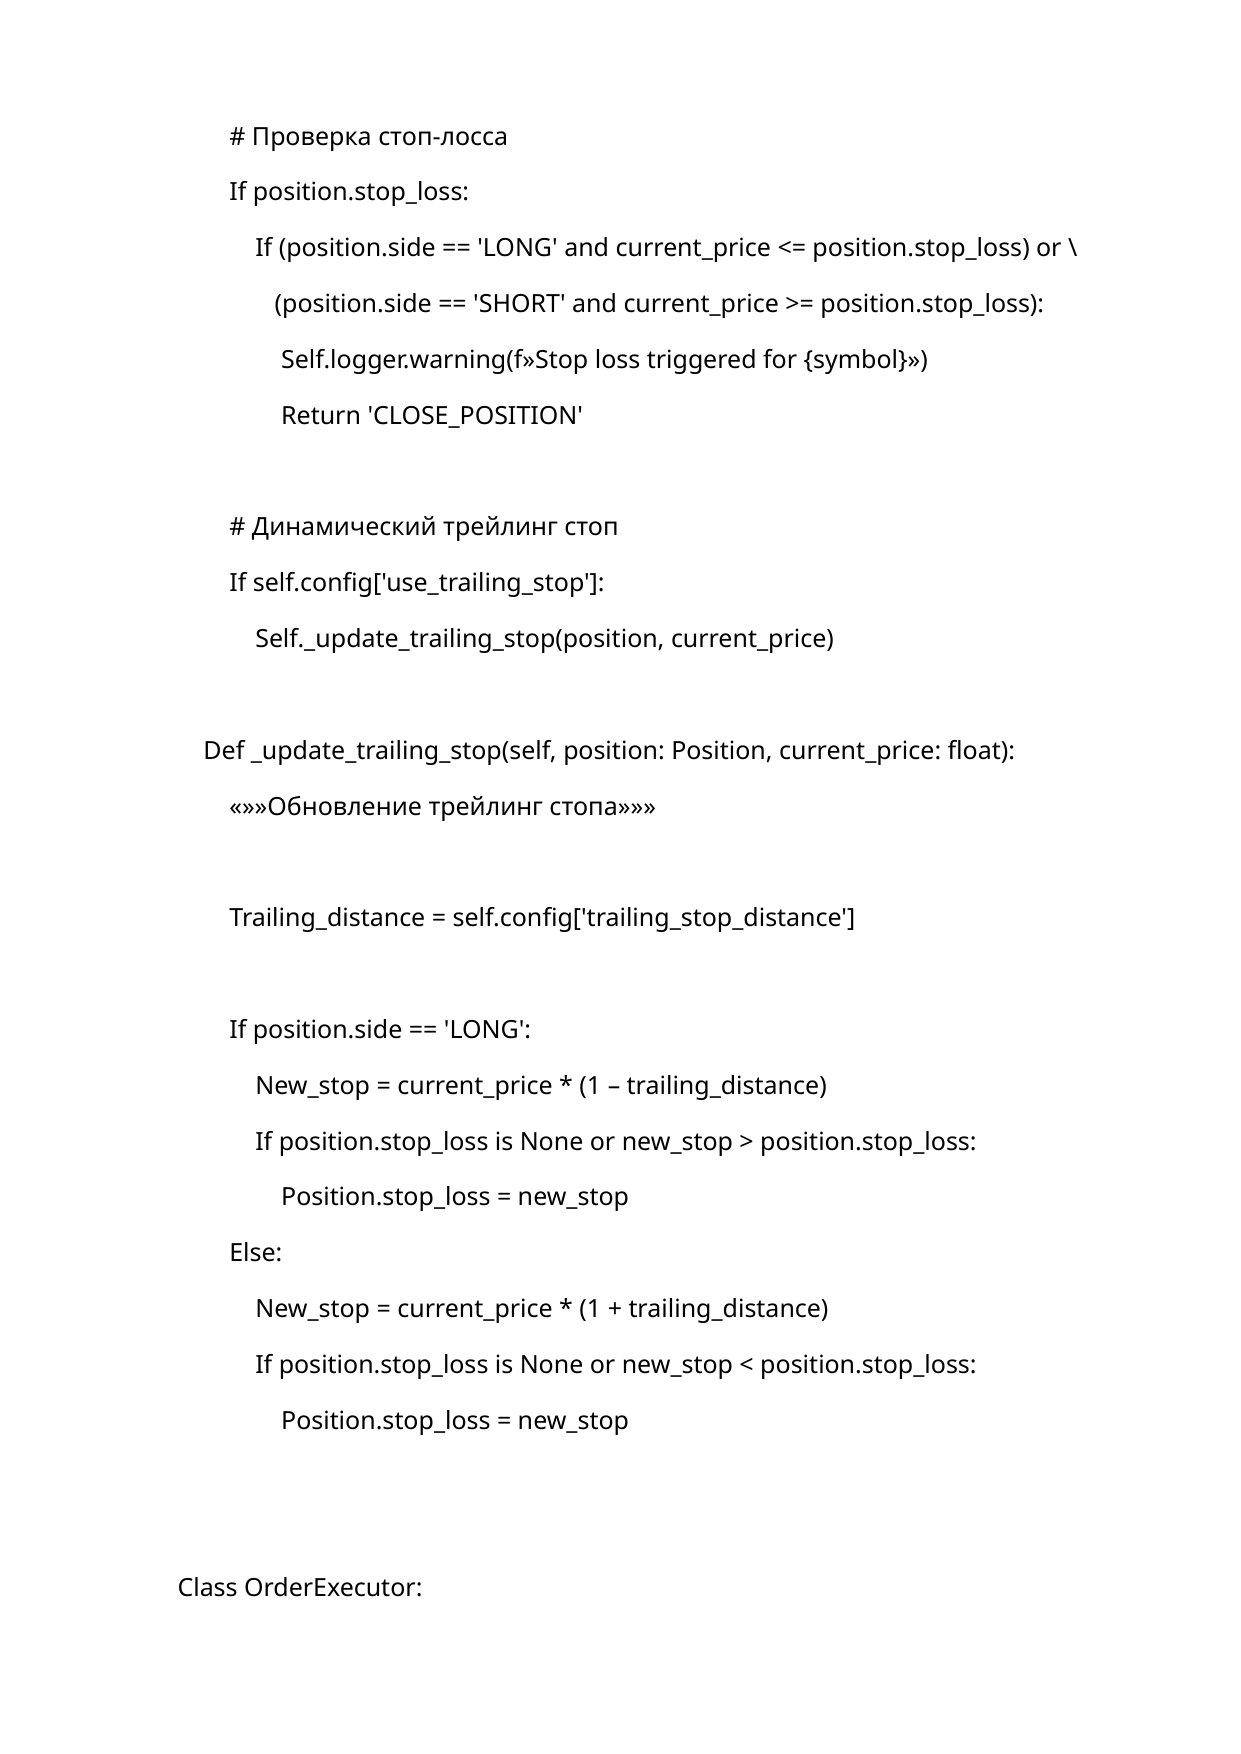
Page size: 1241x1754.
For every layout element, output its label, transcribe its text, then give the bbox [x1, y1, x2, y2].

text Self.logger.warning(f»Stop loss triggered for {symbol}») [177, 341, 1152, 376]
text # Динамический трейлинг стоп [177, 509, 1152, 543]
text Position.stop_loss = new_stop [177, 1179, 1152, 1213]
text If position.stop_loss is None or new_stop < position.stop_loss: [177, 1346, 1152, 1381]
text If position.stop_loss is None or new_stop > position.stop_loss: [177, 1123, 1152, 1157]
text New_stop = current_price * (1 – trailing_distance) [177, 1067, 1152, 1101]
text If (position.side == 'LONG' and current_price <= position.stop_loss) or \ [177, 230, 1152, 264]
text Def _update_trailing_stop(self, position: Position, current_price: float): [177, 732, 1152, 766]
text (position.side == 'SHORT' and current_price >= position.stop_loss): [177, 286, 1152, 320]
text If self.config['use_trailing_stop']: [177, 565, 1152, 599]
text Position.stop_loss = new_stop [177, 1402, 1152, 1436]
text Trailing_distance = self.config['trailing_stop_distance'] [177, 900, 1152, 934]
text Class OrderExecutor: [177, 1570, 1152, 1604]
text New_stop = current_price * (1 + trailing_distance) [177, 1291, 1152, 1325]
text If position.stop_loss: [177, 174, 1152, 208]
text Self._update_trailing_stop(position, current_price) [177, 621, 1152, 655]
text If position.side == 'LONG': [177, 1011, 1152, 1046]
text Return 'CLOSE_POSITION' [177, 397, 1152, 431]
text «»»Обновление трейлинг стопа»»» [177, 788, 1152, 822]
text # Проверка стоп-лосса [177, 118, 1152, 152]
text Else: [177, 1235, 1152, 1269]
